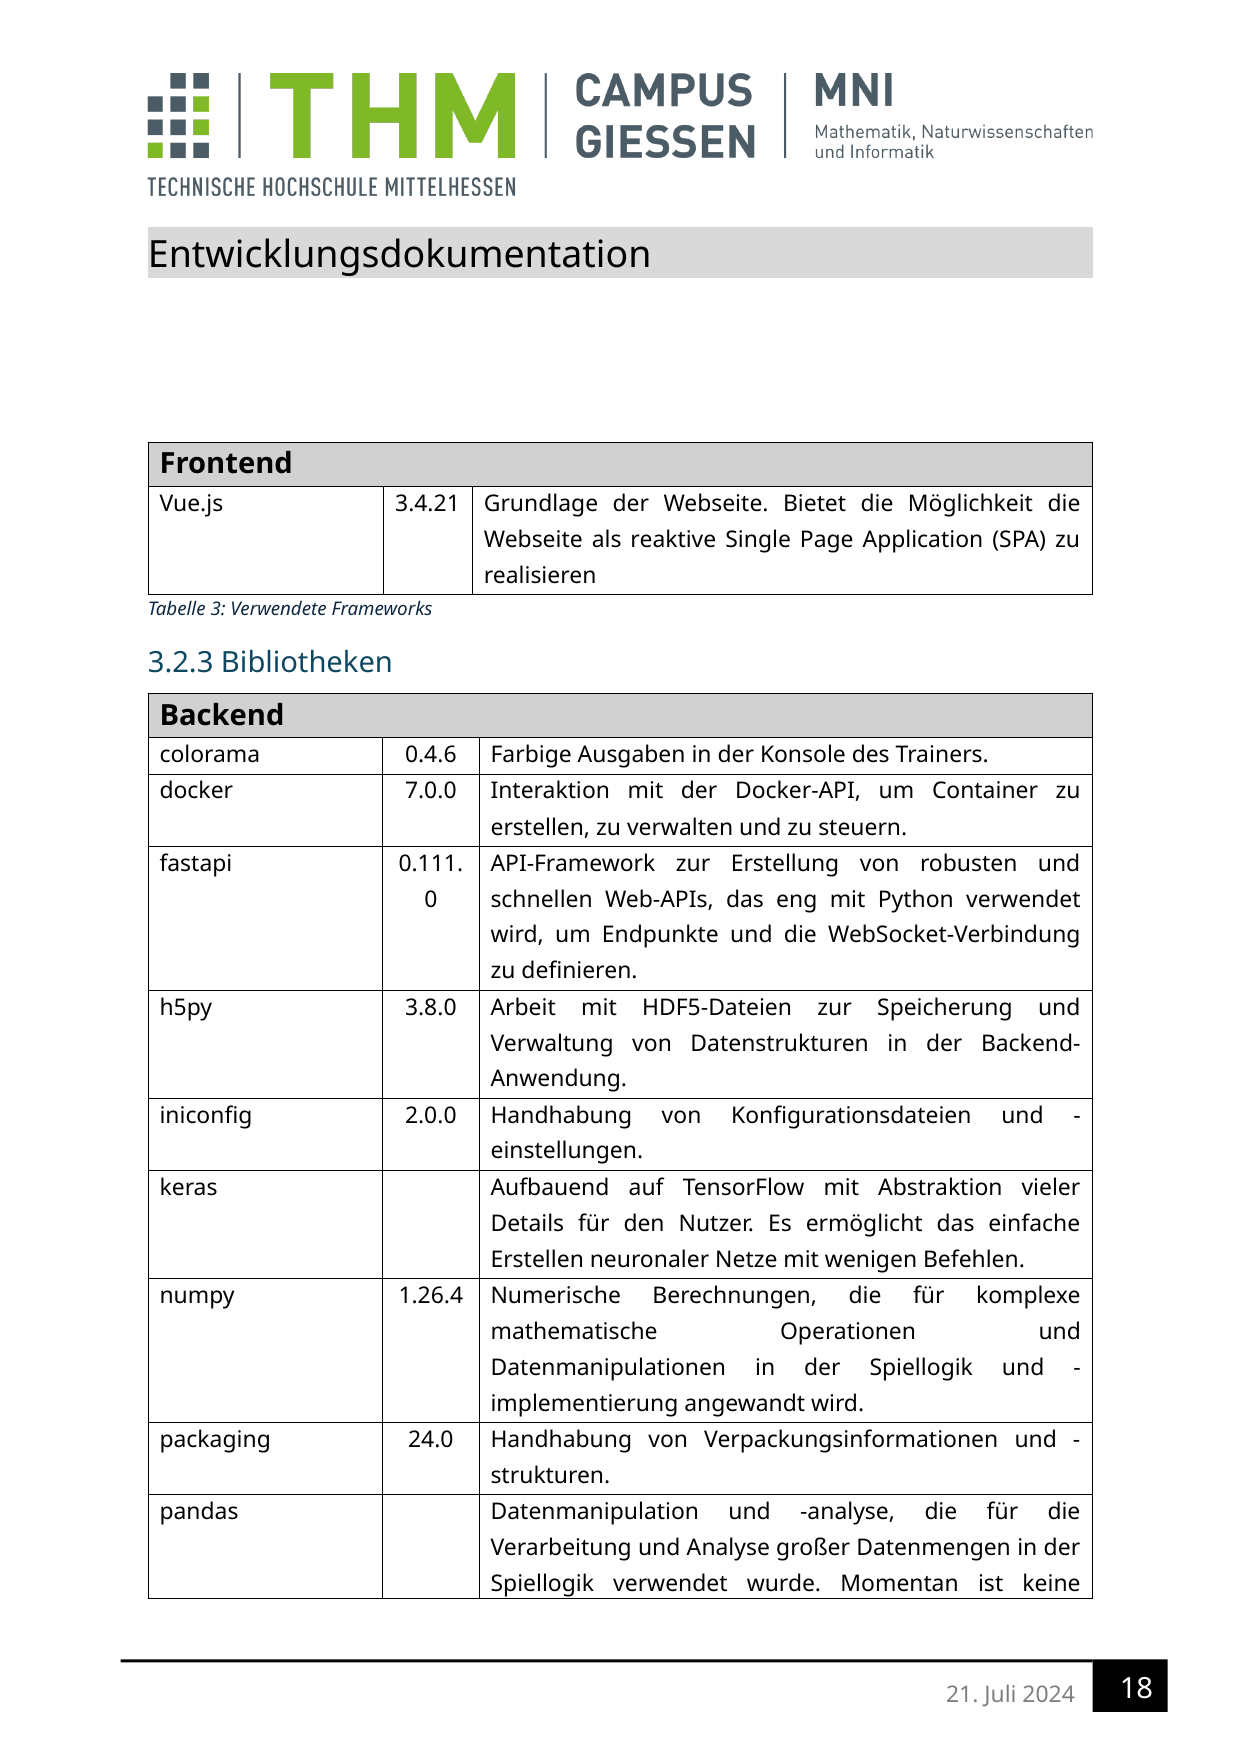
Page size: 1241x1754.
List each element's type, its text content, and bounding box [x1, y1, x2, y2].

table_header Frontend [149, 443, 1092, 486]
table_cell 1.26.4 [383, 1279, 479, 1422]
table_cell [383, 1495, 479, 1598]
table_header Backend [149, 694, 1092, 737]
table_cell keras [149, 1171, 382, 1278]
table_cell Handhabung von Konfigurationsdateien und -einstellungen. [480, 1099, 1092, 1169]
table_cell Handhabung von Verpackungsinformationen und -strukturen. [480, 1423, 1092, 1494]
table_cell 0.4.6 [383, 738, 479, 773]
table_cell API-Framework zur Erstellung von robusten und schnellen Web-APIs, das eng mit Python verwendet wird, um Endpunkte und die WebSocket-Verbindung zu definieren. [480, 847, 1092, 989]
table_cell packaging [149, 1423, 382, 1494]
table_cell iniconfig [149, 1099, 382, 1169]
table_cell 3.8.0 [383, 991, 479, 1097]
table_cell docker [149, 775, 382, 846]
table_cell Aufbauend auf TensorFlow mit Abstraktion vieler Details für den Nutzer. Es ermöglicht das einfache Erstellen neuronaler Netze mit wenigen Befehlen. [480, 1171, 1092, 1278]
table_cell Interaktion mit der Docker-API, um Container zu erstellen, zu verwalten und zu steuern. [480, 775, 1092, 846]
table_cell Arbeit mit HDF5-Dateien zur Speicherung und Verwaltung von Datenstrukturen in der Backend-Anwendung. [480, 991, 1092, 1097]
table_cell Vue.js [149, 487, 383, 594]
table_cell h5py [149, 991, 382, 1097]
table_cell Farbige Ausgaben in der Konsole des Trainers. [480, 738, 1092, 773]
table_cell 24.0 [383, 1423, 479, 1494]
table_cell fastapi [149, 847, 382, 989]
table_cell 2.0.0 [383, 1099, 479, 1169]
table_cell 3.4.21 [384, 487, 472, 594]
picture [147, 73, 1093, 196]
subtitle 3.2.3 Bibliotheken [148, 642, 1093, 681]
table_cell 0.111.0 [383, 847, 479, 989]
table_cell numpy [149, 1279, 382, 1422]
table_cell colorama [149, 738, 382, 773]
table_cell 7.0.0 [383, 775, 479, 846]
table_cell [383, 1171, 479, 1278]
table_cell Grundlage der Webseite. Bietet die Möglichkeit die Webseite als reaktive Single Page Application (SPA) zu realisieren [473, 487, 1092, 594]
table_cell Numerische Berechnungen, die für komplexe mathematische Operationen und Datenmanipulationen in der Spiellogik und -implementierung angewandt wird. [480, 1279, 1092, 1422]
table_cell pandas [149, 1495, 382, 1598]
text Tabelle 3: Verwendete Frameworks [148, 595, 1093, 621]
